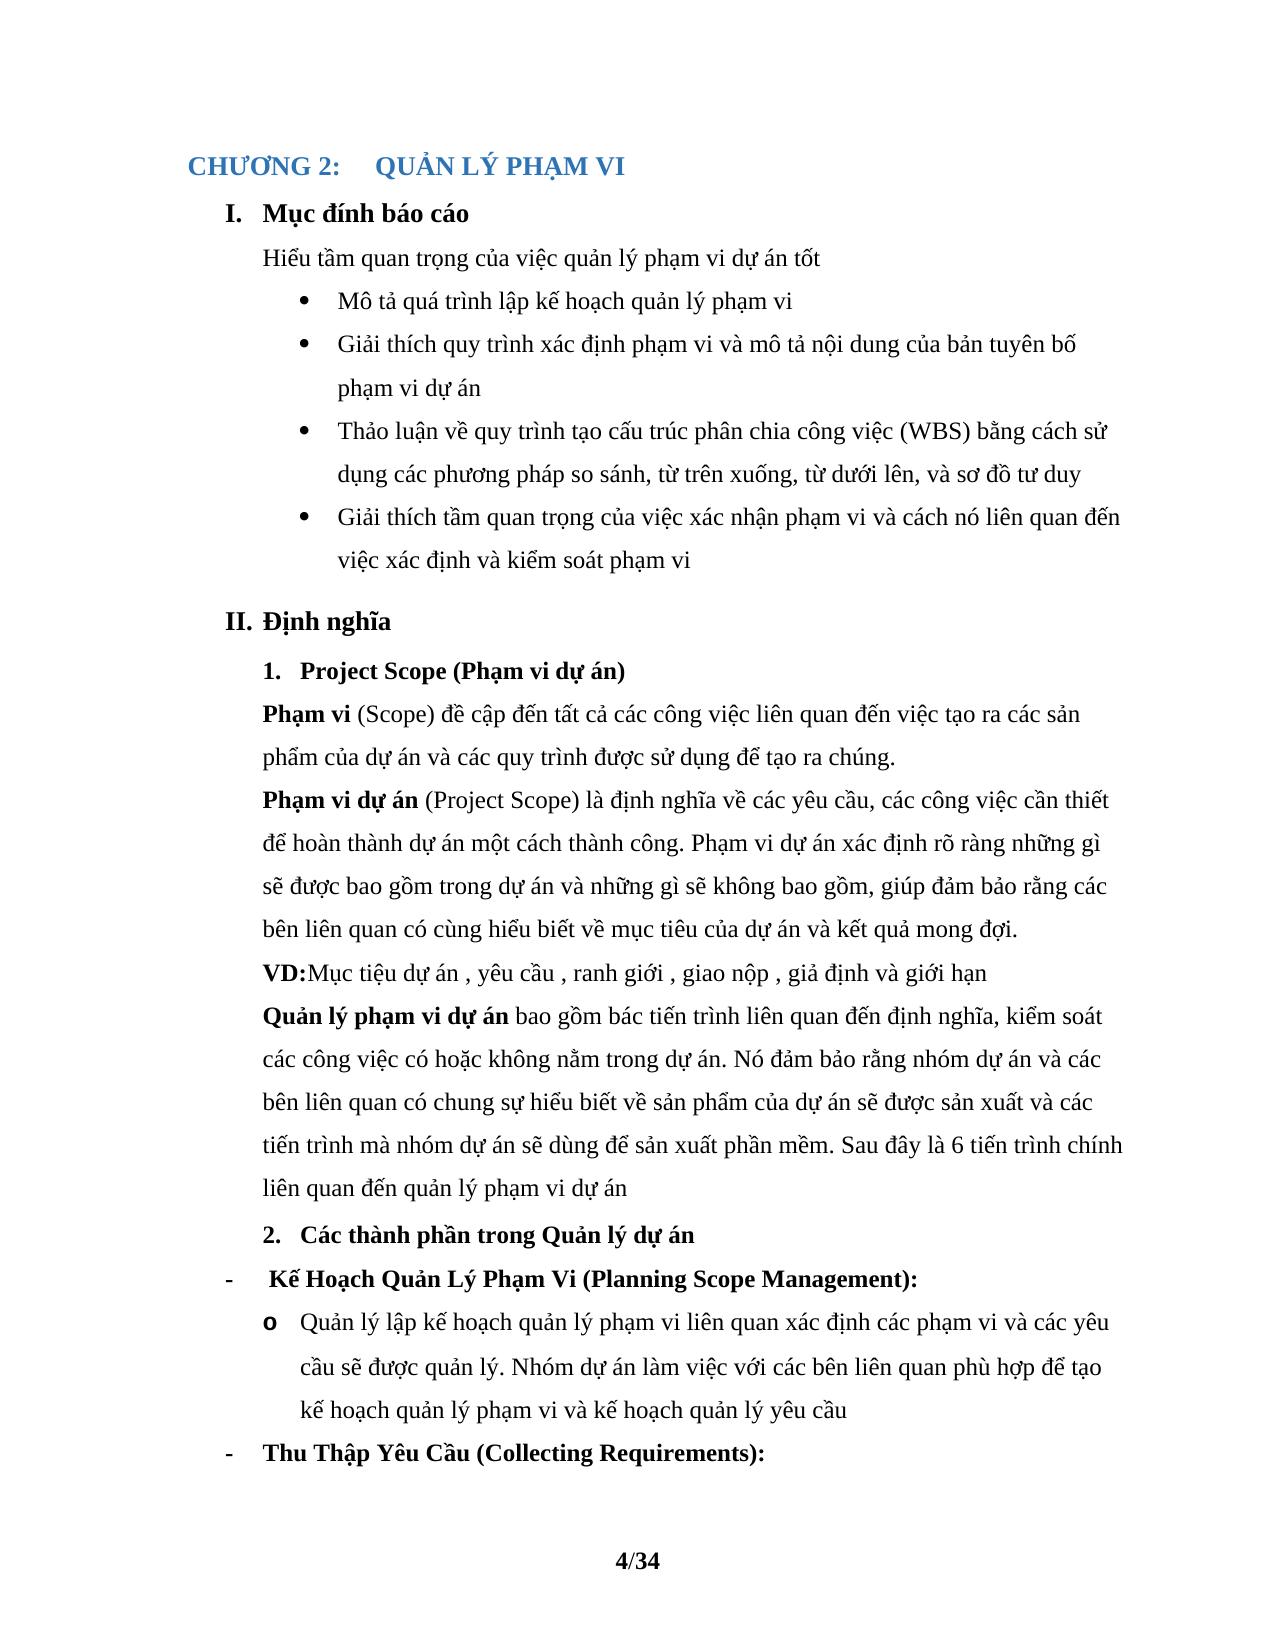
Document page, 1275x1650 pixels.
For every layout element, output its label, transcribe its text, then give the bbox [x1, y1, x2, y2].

subtitle Mục đính báo cáo [225, 197, 1125, 228]
list Giải thích quy trình xác định phạm vi và mô tả nội dung của bản tuyên bố phạm vi dự án [300, 329, 1125, 401]
text Phạm vi (Scope) đề cập đến tất cả các công việc liên quan đến việc tạo ra các sản phẩm của dự án và các quy trình được sử dụng để tạo ra chúng. [262, 699, 1125, 771]
list Kế Hoạch Quản Lý Phạm Vi (Planning Scope Management): [225, 1264, 1125, 1292]
subtitle Các thành phần trong Quản lý dự án [262, 1221, 1125, 1249]
list Giải thích tầm quan trọng của việc xác nhận phạm vi và cách nó liên quan đến việc xác định và kiểm soát phạm vi [300, 502, 1125, 574]
text Hiểu tầm quan trọng của việc quản lý phạm vi dự án tốt [225, 243, 1125, 272]
text Quản lý phạm vi dự án bao gồm bác tiến trình liên quan đến định nghĩa, kiểm soát các công việc có hoặc không nằm trong dự án. Nó đảm bảo rằng nhóm dự án và các bên liên quan có chung sự hiểu biết về sản phẩm của dự án sẽ được sản xuất và các tiến trình mà nhóm dự án sẽ dùng để sản xuất phần mềm. Sau đây là 6 tiến trình chính liên quan đến quản lý phạm vi dự án [262, 1001, 1125, 1202]
list Thảo luận về quy trình tạo cấu trúc phân chia công việc (WBS) bằng cách sử dụng các phương pháp so sánh, từ trên xuống, từ dưới lên, và sơ đồ tư duy [300, 416, 1125, 488]
text VD:Mục tiệu dự án , yêu cầu , ranh giới , giao nộp , giả định và giới hạn [262, 958, 1125, 986]
list Mô tả quá trình lập kế hoạch quản lý phạm vi [300, 286, 1125, 315]
subtitle Định nghĩa [225, 605, 1125, 636]
list Thu Thập Yêu Cầu (Collecting Requirements): [225, 1438, 1125, 1467]
subtitle Quản lý phạm vi [187, 150, 1125, 181]
list Quản lý lập kế hoạch quản lý phạm vi liên quan xác định các phạm vi và các yêu cầu sẽ được quản lý. Nhóm dự án làm việc với các bên liên quan phù hợp để tạo kế hoạch quản lý phạm vi và kế hoạch quản lý yêu cầu [262, 1307, 1125, 1424]
text Phạm vi dự án (Project Scope) là định nghĩa về các yêu cầu, các công việc cần thiết để hoàn thành dự án một cách thành công. Phạm vi dự án xác định rõ ràng những gì sẽ được bao gồm trong dự án và những gì sẽ không bao gồm, giúp đảm bảo rằng các bên liên quan có cùng hiểu biết về mục tiêu của dự án và kết quả mong đợi. [262, 785, 1125, 943]
subtitle Project Scope (Phạm vi dự án) [262, 656, 1125, 684]
